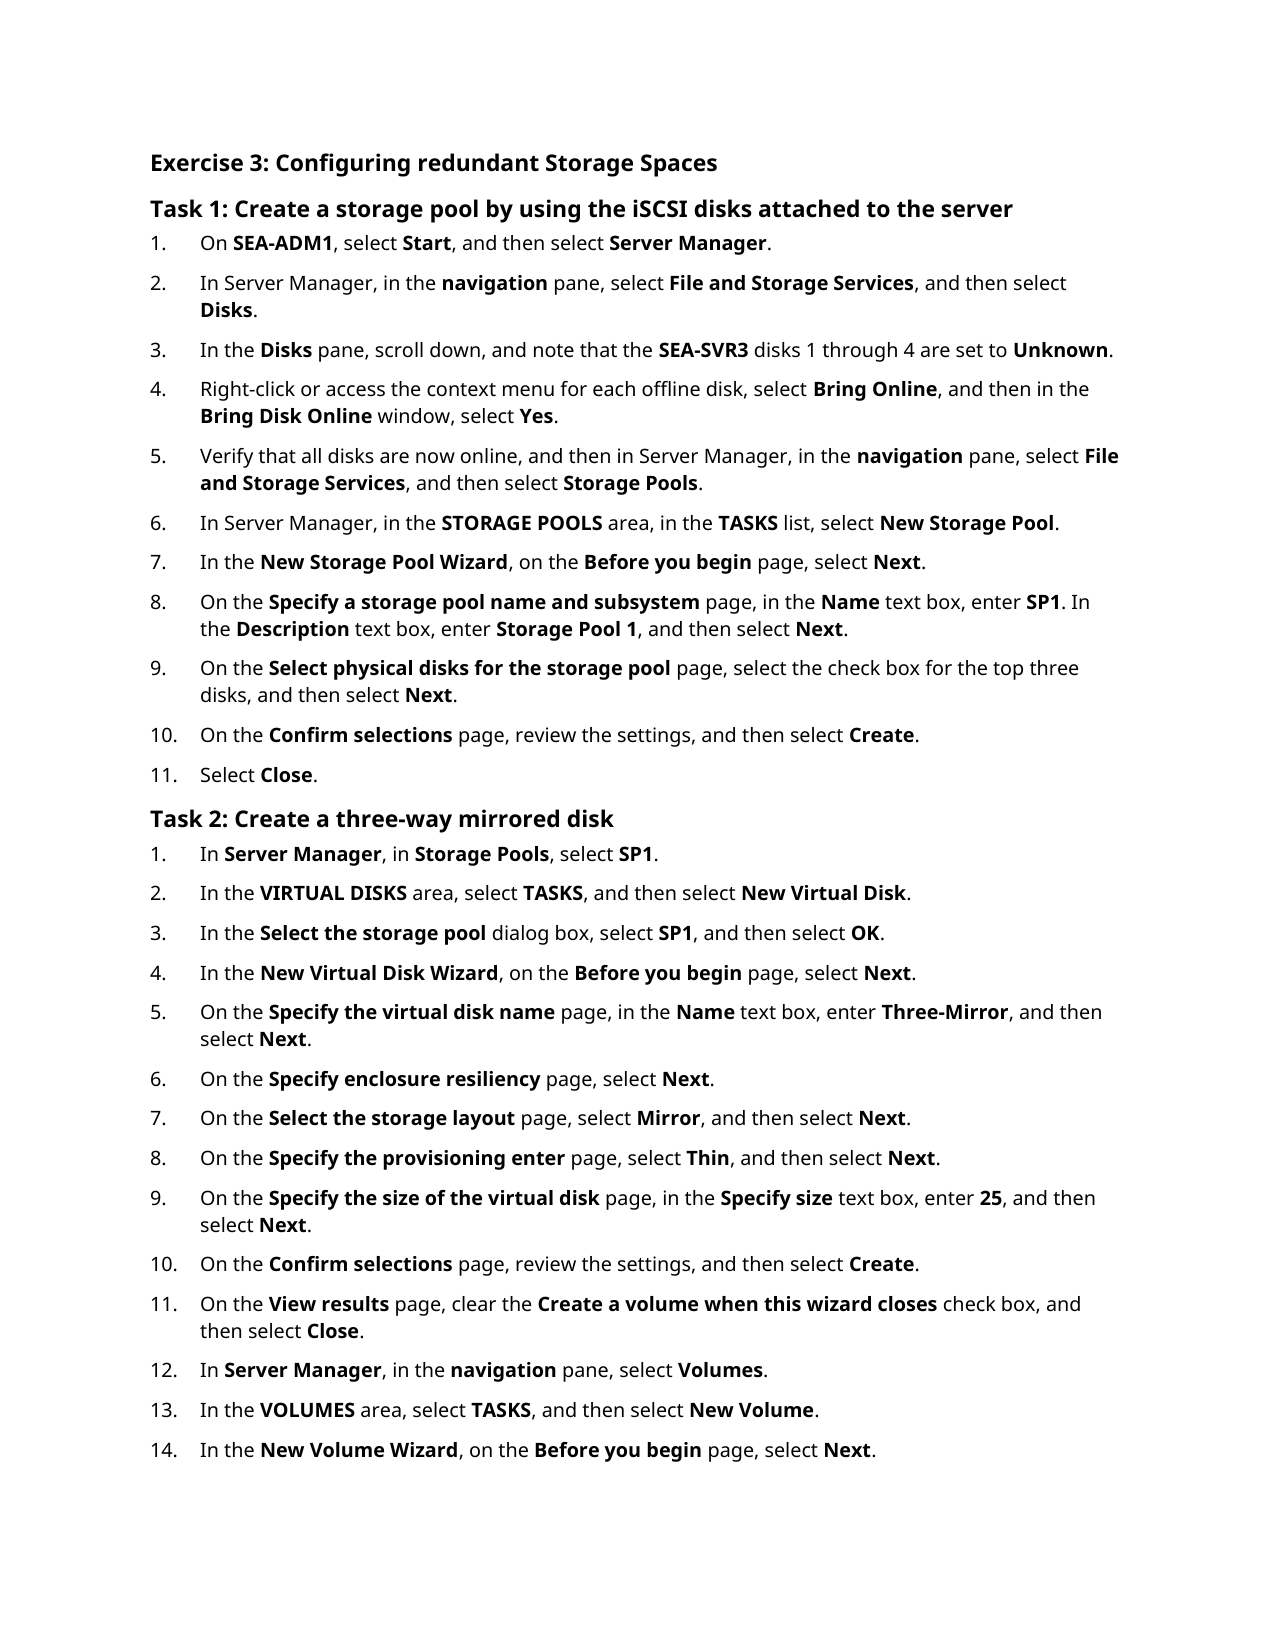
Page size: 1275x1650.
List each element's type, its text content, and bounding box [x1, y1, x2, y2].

list On SEA-ADM1, select Start, and then select Server Manager. [150, 229, 1125, 256]
list On the Confirm selections page, review the settings, and then select Create. [150, 721, 1125, 748]
list In the VIRTUAL DISKS area, select TASKS, and then select New Virtual Disk. [150, 879, 1125, 906]
list In the VOLUMES area, select TASKS, and then select New Volume. [150, 1396, 1125, 1423]
list In the Disks pane, scroll down, and note that the SEA-SVR3 disks 1 through 4 are set to Unknown. [150, 335, 1125, 362]
list On the Select the storage layout page, select Mirror, and then select Next. [150, 1104, 1125, 1131]
subtitle Task 2: Create a three-way mirrored disk [150, 806, 1125, 833]
list On the Specify enclosure resiliency page, select Next. [150, 1064, 1125, 1092]
list On the Select physical disks for the storage pool page, select the check box for the top three disks, and then select Next. [150, 654, 1125, 708]
list Select Close. [150, 760, 1125, 787]
subtitle Task 1: Create a storage pool by using the iSCSI disks attached to the server [150, 196, 1125, 223]
list On the Specify the provisioning enter page, select Thin, and then select Next. [150, 1144, 1125, 1171]
list In Server Manager, in the navigation pane, select Volumes. [150, 1356, 1125, 1383]
list In the Select the storage pool dialog box, select SP1, and then select OK. [150, 919, 1125, 946]
list In Server Manager, in the STORAGE POOLS area, in the TASKS list, select New Storage Pool. [150, 508, 1125, 535]
list Right-click or access the context menu for each offline disk, select Bring Online, and then in the Bring Disk Online window, select Yes. [150, 375, 1125, 429]
list In the New Virtual Disk Wizard, on the Before you begin page, select Next. [150, 958, 1125, 985]
list On the Specify the size of the virtual disk page, in the Specify size text box, enter 25, and then select Next. [150, 1183, 1125, 1237]
list In Server Manager, in Storage Pools, select SP1. [150, 839, 1125, 867]
list In Server Manager, in the navigation pane, select File and Storage Services, and then select Disks. [150, 269, 1125, 323]
list On the View results page, clear the Create a volume when this wizard closes check box, and then select Close. [150, 1289, 1125, 1344]
list In the New Storage Pool Wizard, on the Before you begin page, select Next. [150, 548, 1125, 575]
list Verify that all disks are now online, and then in Server Manager, in the navigation pane, select File and Storage Services, and then select Storage Pools. [150, 442, 1125, 496]
subtitle Exercise 3: Configuring redundant Storage Spaces [150, 150, 1125, 177]
list On the Specify the virtual disk name page, in the Name text box, enter Three-Mirror, and then select Next. [150, 998, 1125, 1052]
list On the Confirm selections page, review the settings, and then select Create. [150, 1250, 1125, 1277]
list In the New Volume Wizard, on the Before you begin page, select Next. [150, 1435, 1125, 1462]
list On the Specify a storage pool name and subsystem page, in the Name text box, enter SP1. In the Description text box, enter Storage Pool 1, and then select Next. [150, 587, 1125, 642]
